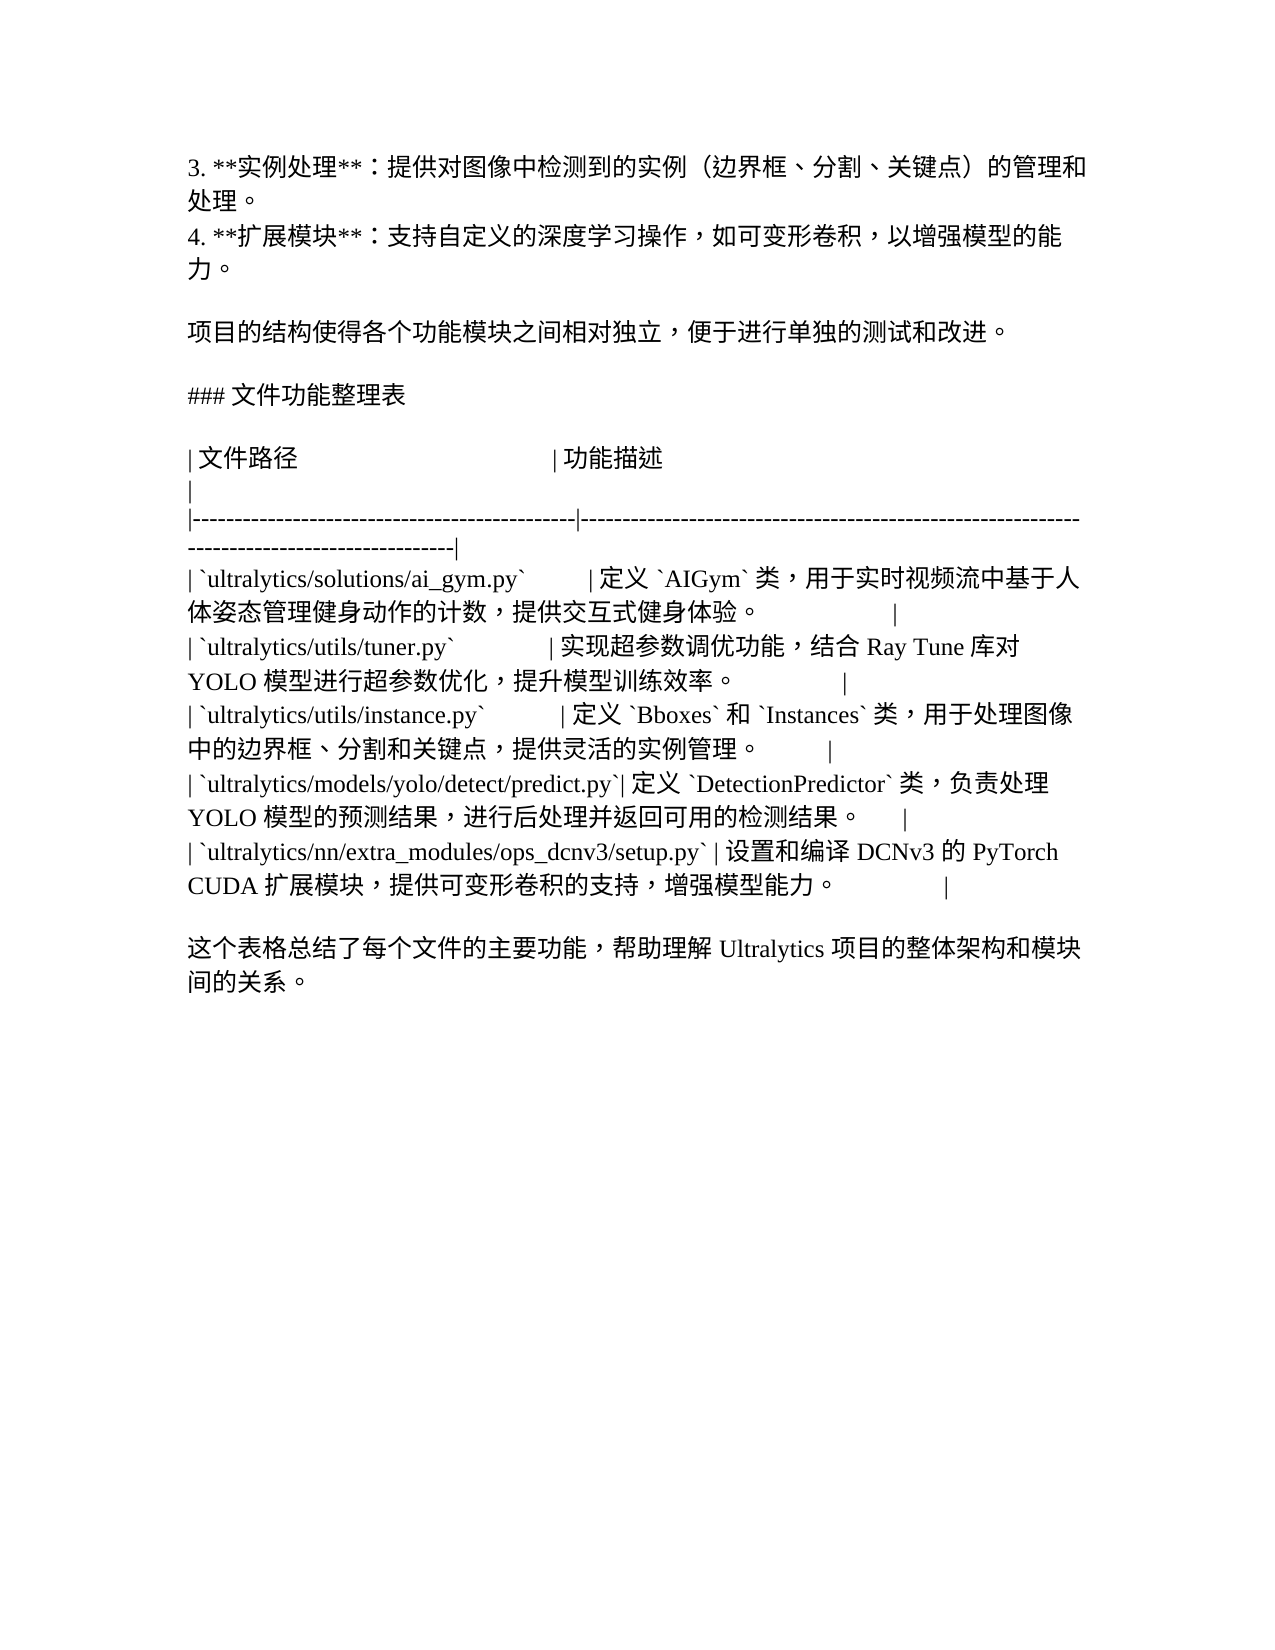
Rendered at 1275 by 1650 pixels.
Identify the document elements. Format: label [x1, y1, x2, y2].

text [187, 150, 1087, 998]
